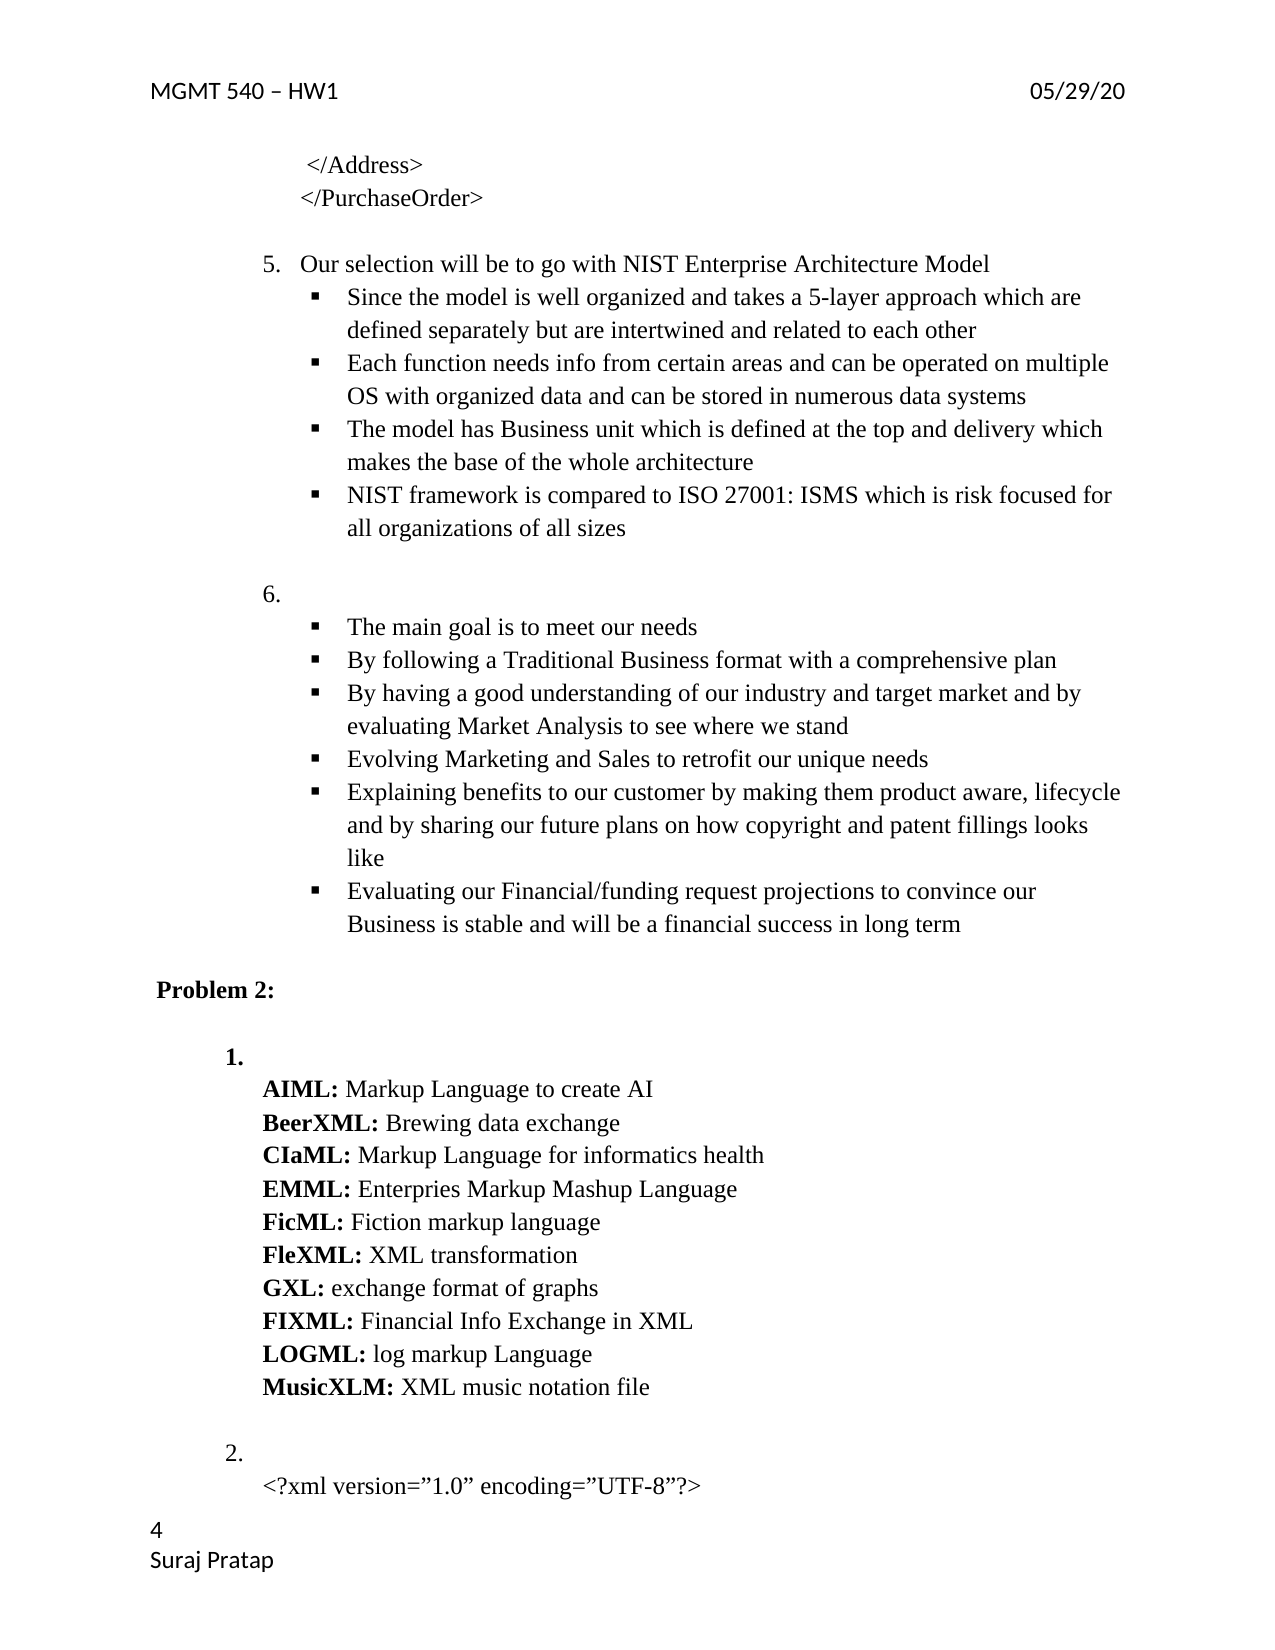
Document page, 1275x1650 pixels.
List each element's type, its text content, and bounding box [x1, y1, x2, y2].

list Explaining benefits to our customer by making them product aware, lifecycle and by sharing our future plans on how copyright and patent fillings looks like [309, 777, 1125, 872]
list FicML: Fiction markup language [262, 1207, 1125, 1235]
text <?xml version=”1.0” encoding=”UTF-8”?> [262, 1471, 1125, 1499]
list BeerXML: Brewing data exchange [262, 1108, 1125, 1136]
list GXL: exchange format of graphs [262, 1273, 1125, 1301]
list FleXML: XML transformation [262, 1240, 1125, 1268]
text </PurchaseOrder> [300, 183, 1125, 212]
list EMML: Enterpries Markup Mashup Language [262, 1174, 1125, 1202]
list Since the model is well organized and takes a 5-layer approach which are defined separately but are intertwined and related to each other [309, 282, 1125, 344]
list NIST framework is compared to ISO 27001: ISMS which is risk focused for all organizations of all sizes [309, 480, 1125, 542]
list AIML: Markup Language to create AI [262, 1074, 1125, 1103]
list By having a good understanding of our industry and target market and by evaluating Market Analysis to see where we stand [309, 678, 1125, 740]
list By following a Traditional Business format with a comprehensive plan [309, 645, 1125, 674]
list FIXML: Financial Info Exchange in XML [262, 1306, 1125, 1334]
text </Address> [300, 150, 1125, 179]
list Evolving Marketing and Sales to retrofit our unique needs [309, 744, 1125, 773]
list Evaluating our Financial/funding request projections to convince our Business is stable and will be a financial success in long term [309, 876, 1125, 938]
list The model has Business unit which is defined at the top and delivery which makes the base of the whole architecture [309, 414, 1125, 476]
list LOGML: log markup Language [262, 1339, 1125, 1367]
text Problem 2: [156, 976, 1125, 1004]
list Each function needs info from certain areas and can be operated on multiple OS with organized data and can be stored in numerous data systems [309, 348, 1125, 410]
list MusicXLM: XML music notation file [262, 1372, 1125, 1401]
list Our selection will be to go with NIST Enterprise Architecture Model [262, 249, 1125, 278]
list The main goal is to meet our needs [309, 612, 1125, 641]
list CIaML: Markup Language for informatics health [262, 1141, 1125, 1169]
